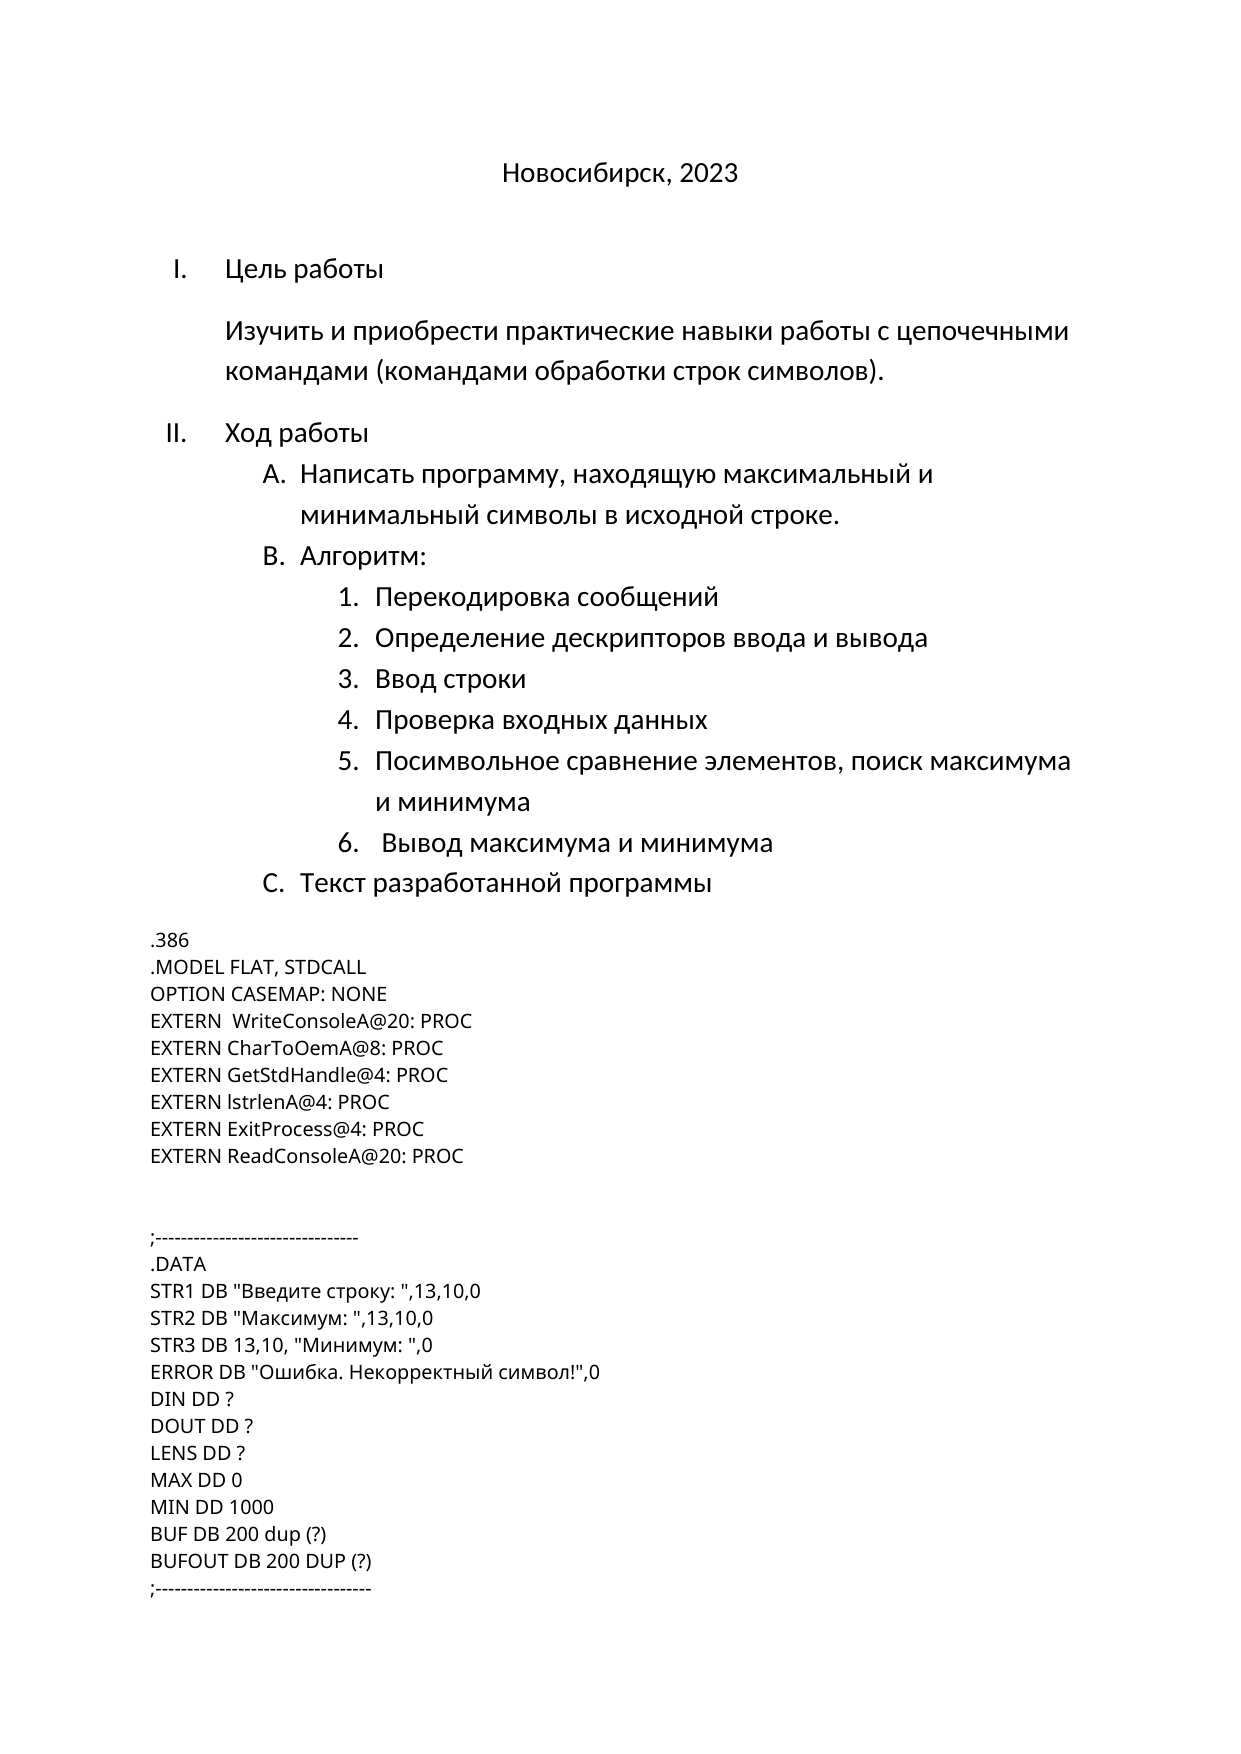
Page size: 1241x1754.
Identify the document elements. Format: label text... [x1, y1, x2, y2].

text BUF DB 200 dup (?) [150, 1520, 1090, 1547]
text .MODEL FLAT, STDCALL [150, 953, 1090, 980]
text ;---------------------------------- [150, 1574, 1090, 1601]
text .DATA [150, 1250, 1090, 1277]
text EXTERN CharToOemA@8: PROC [150, 1034, 1090, 1061]
text STR3 DB 13,10, "Минимум: ",0 [150, 1331, 1090, 1358]
list Алгоритм: [262, 537, 1090, 573]
text .386 [150, 926, 1090, 953]
list Цель работы [187, 250, 1090, 285]
table_cell Новосибирск, 2023 [118, 150, 1122, 197]
text STR1 DB "Введите строку: ",13,10,0 [150, 1277, 1090, 1304]
list Текст разработанной программы [262, 864, 1090, 900]
text ERROR DB "Ошибка. Некорректный символ!",0 [150, 1358, 1090, 1385]
text STR2 DB "Максимум: ",13,10,0 [150, 1304, 1090, 1331]
list Вывод максимума и минимума [337, 824, 1090, 859]
text EXTERN lstrlenA@4: PROC [150, 1088, 1090, 1115]
text MIN DD 1000 [150, 1493, 1090, 1520]
text OPTION CASEMAP: NONE [150, 980, 1090, 1007]
list Определение дескрипторов ввода и вывода [337, 619, 1090, 654]
text Изучить и приобрести практические навыки работы с цепочечными командами (командами обработки строк символов). [225, 312, 1090, 388]
text EXTERN GetStdHandle@4: PROC [150, 1061, 1090, 1088]
text BUFOUT DB 200 DUP (?) [150, 1547, 1090, 1574]
list Посимвольное сравнение элементов, поиск максимума и минимума [337, 742, 1090, 818]
text EXTERN ReadConsoleA@20: PROC [150, 1142, 1090, 1169]
text EXTERN WriteConsoleA@20: PROC [150, 1007, 1090, 1034]
list Ввод строки [337, 660, 1090, 696]
list Перекодировка сообщений [337, 578, 1090, 614]
list Проверка входных данных [337, 701, 1090, 736]
list Написать программу, находящую максимальный и минимальный символы в исходной строке. [262, 455, 1090, 532]
list Ход работы [187, 414, 1090, 450]
text EXTERN ExitProcess@4: PROC [150, 1115, 1090, 1142]
text MAX DD 0 [150, 1466, 1090, 1493]
text DIN DD ? [150, 1385, 1090, 1412]
text LENS DD ? [150, 1439, 1090, 1466]
text DOUT DD ? [150, 1412, 1090, 1439]
text ;-------------------------------- [150, 1223, 1090, 1250]
